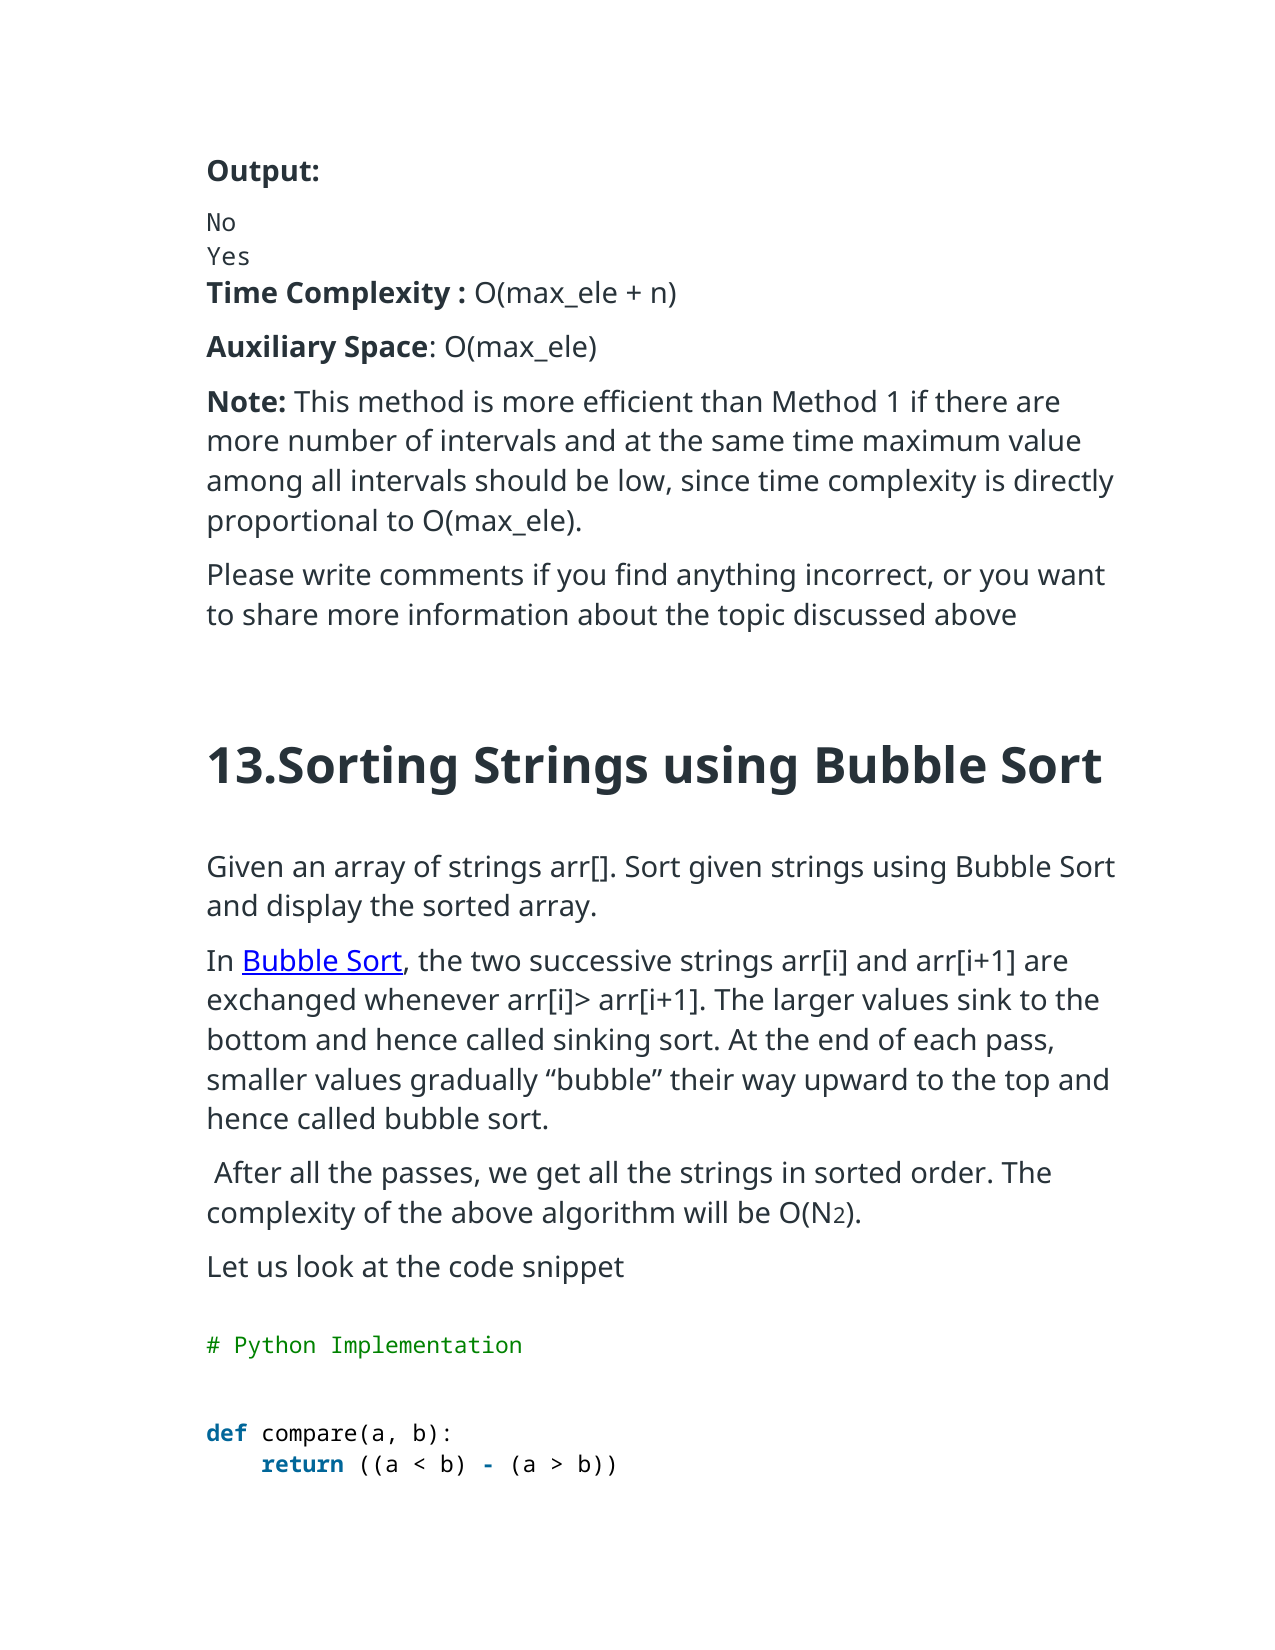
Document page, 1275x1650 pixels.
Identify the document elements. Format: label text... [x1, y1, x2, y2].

text After all the passes, we get all the strings in sorted order. The complexity of the above algorithm will be O(N2). [206, 1153, 1125, 1232]
text Let us look at the code snippet [206, 1247, 1125, 1286]
text return ((a < b) - (a > b)) [206, 1448, 1125, 1480]
text Output: [206, 150, 1125, 190]
text In Bubble Sort, the two successive strings arr[i] and arr[i+1] are exchanged whenever arr[i]> arr[i+1]. The larger values sink to the bottom and hence called sinking sort. At the end of each pass, smaller values gradually “bubble” their way upward to the top and hence called bubble sort. [206, 940, 1125, 1138]
text Note: This method is more efficient than Method 1 if there are more number of intervals and at the same time maximum value among all intervals should be low, since time complexity is directly proportional to O(max_ele). [206, 381, 1125, 540]
text Given an array of strings arr[]. Sort given strings using Bubble Sort and display the sorted array. [206, 846, 1125, 925]
text No Yes [206, 204, 1125, 272]
text 13.Sorting Strings using Bubble Sort [206, 731, 1125, 799]
text def compare(a, b): [206, 1417, 1125, 1448]
text Auxiliary Space: O(max_ele) [206, 327, 1125, 366]
text Time Complexity : O(max_ele + n) [206, 272, 1125, 312]
text Please write comments if you find anything incorrect, or you want to share more information about the topic discussed above [206, 554, 1125, 634]
text # Python Implementation [206, 1329, 1125, 1360]
